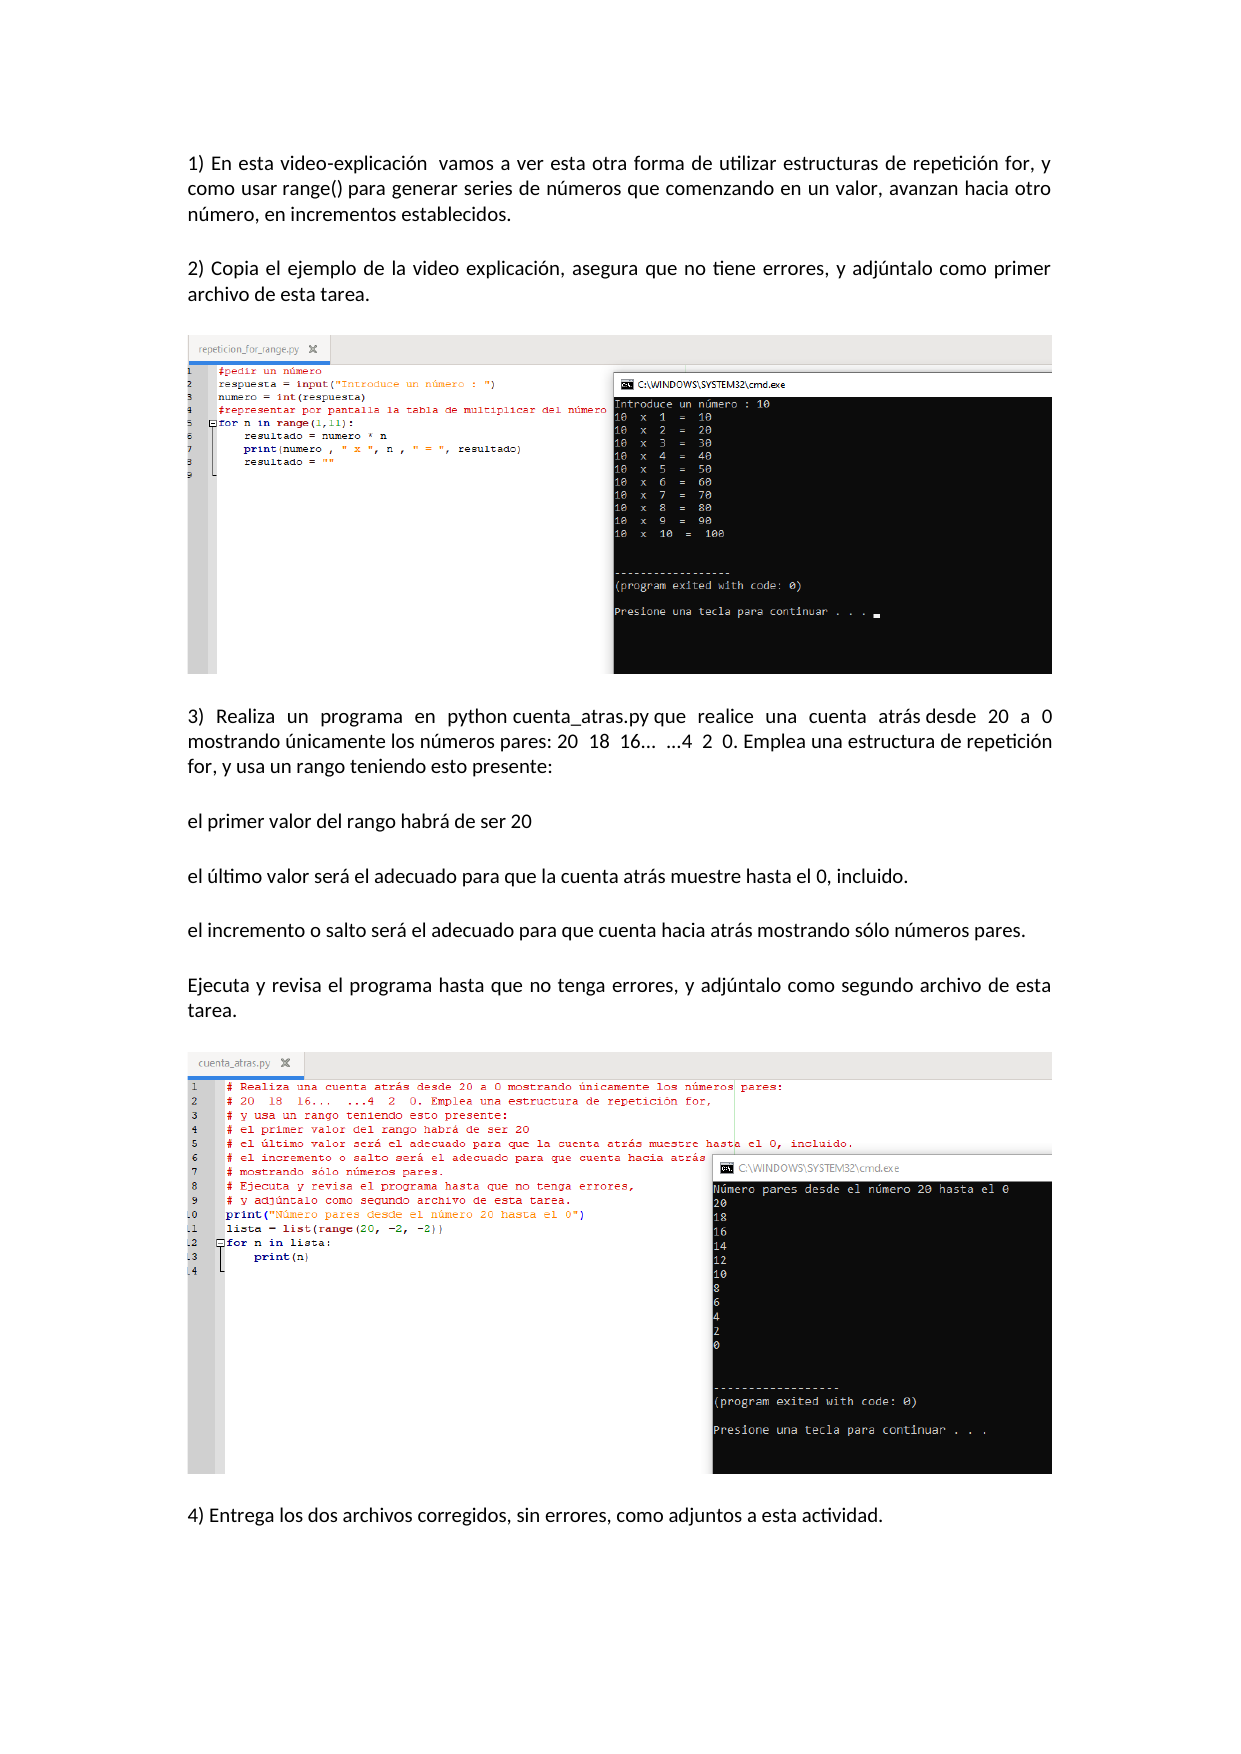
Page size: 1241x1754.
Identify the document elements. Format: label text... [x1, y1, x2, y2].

text 1) En esta video-explicación vamos a ver esta otra forma de utilizar estructuras de repetición for, y como usar range() para generar series de números que comenzando en un valor, avanzan hacia otro número, en incrementos establecidos. [187, 150, 1053, 226]
picture [187, 335, 1052, 674]
text el incremento o salto será el adecuado para que cuenta hacia atrás mostrando sólo números pares. [187, 917, 1053, 943]
text el primer valor del rango habrá de ser 20 [187, 808, 1053, 834]
text 3) Realiza un programa en python cuenta_atras.py que realice una cuenta atrás desde 20 a 0 mostrando únicamente los números pares: 20 18 16... ...4 2 0. Emplea una estructura de repetición for, y usa un rango teniendo esto presente: [187, 703, 1053, 779]
text el último valor será el adecuado para que la cuenta atrás muestre hasta el 0, incluido. [187, 863, 1053, 888]
text Ejecuta y revisa el programa hasta que no tenga errores, y adjúntalo como segundo archivo de esta tarea. [187, 972, 1053, 1023]
picture [187, 1052, 1052, 1474]
text 4) Entrega los dos archivos corregidos, sin errores, como adjuntos a esta actividad. [187, 1502, 1053, 1528]
text 2) Copia el ejemplo de la video explicación, asegura que no tiene errores, y adjúntalo como primer archivo de esta tarea. [187, 255, 1053, 306]
